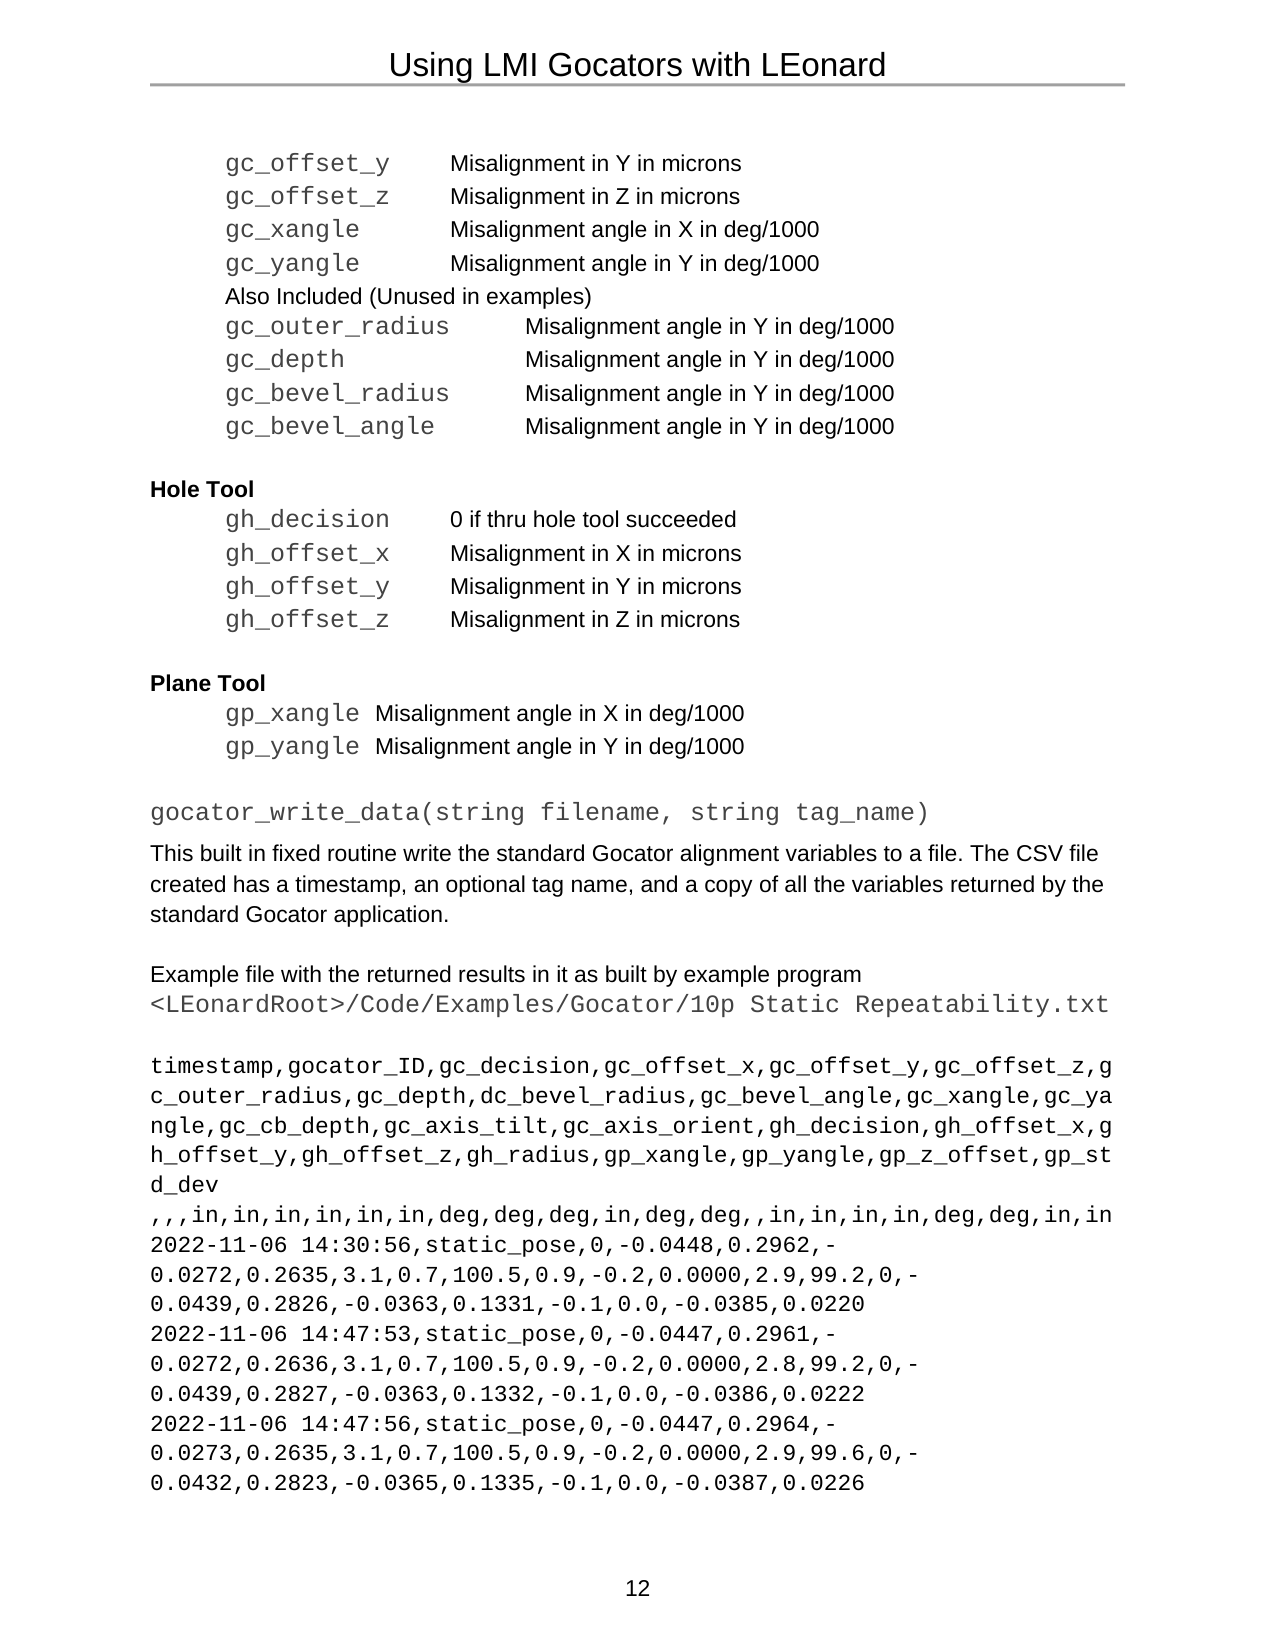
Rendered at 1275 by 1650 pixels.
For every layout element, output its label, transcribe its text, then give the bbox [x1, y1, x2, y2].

text 2022-11-06 14:47:53,static_pose,0,-0.0447,0.2961,-0.0272,0.2636,3.1,0.7,100.5,0.9,-0.2,0.0000,2.8,99.2,0,-0.0439,0.2827,-0.0363,0.1332,-0.1,0.0,-0.0386,0.0222 [150, 1323, 1125, 1408]
text gp_yangle Misalignment angle in Y in deg/1000 [225, 733, 1125, 762]
text 2022-11-06 14:30:56,static_pose,0,-0.0448,0.2962,-0.0272,0.2635,3.1,0.7,100.5,0.9,-0.2,0.0000,2.9,99.2,0,-0.0439,0.2826,-0.0363,0.1331,-0.1,0.0,-0.0385,0.0220 [150, 1233, 1125, 1319]
text Plane Tool [150, 669, 1125, 696]
text gc_offset_z Misalignment in Z in microns [225, 183, 1125, 212]
text gc_bevel_angle Misalignment angle in Y in deg/1000 [225, 413, 1125, 442]
text gh_decision 0 if thru hole tool succeeded [225, 506, 1125, 535]
text gp_xangle Misalignment angle in X in deg/1000 [225, 700, 1125, 729]
text gc_outer_radius Misalignment angle in Y in deg/1000 [225, 313, 1125, 342]
text gh_offset_y Misalignment in Y in microns [225, 573, 1125, 602]
text gc_yangle Misalignment angle in Y in deg/1000 [225, 250, 1125, 279]
text timestamp,gocator_ID,gc_decision,gc_offset_x,gc_offset_y,gc_offset_z,gc_outer_radius,gc_depth,dc_bevel_radius,gc_bevel_angle,gc_xangle,gc_yangle,gc_cb_depth,gc_axis_tilt,gc_axis_orient,gh_decision,gh_offset_x,gh_offset_y,gh_offset_z,gh_radius,gp_xangle,gp_yangle,gp_z_offset,gp_std_dev [150, 1054, 1125, 1199]
text Hole Tool [150, 476, 1125, 503]
text This built in fixed routine write the standard Gocator alignment variables to a file. The CSV file created has a timestamp, an optional tag name, and a copy of all the variables returned by the standard Gocator application. [150, 840, 1125, 927]
text gc_offset_y Misalignment in Y in microns [225, 150, 1125, 179]
text Example file with the returned results in it as built by example program <LEonardRoot>/Code/Examples/Gocator/10p Static Repeatability.txt [150, 961, 1125, 1020]
text gc_depth Misalignment angle in Y in deg/1000 [225, 346, 1125, 375]
text Also Included (Unused in examples) [225, 283, 1125, 309]
text gh_offset_z Misalignment in Z in microns [225, 606, 1125, 635]
text ,,,in,in,in,in,in,in,deg,deg,deg,in,deg,deg,,in,in,in,in,deg,deg,in,in [150, 1203, 1125, 1229]
text 2022-11-06 14:47:56,static_pose,0,-0.0447,0.2964,-0.0273,0.2635,3.1,0.7,100.5,0.9,-0.2,0.0000,2.9,99.6,0,-0.0432,0.2823,-0.0365,0.1335,-0.1,0.0,-0.0387,0.0226 [150, 1412, 1125, 1497]
text gc_xangle Misalignment angle in X in deg/1000 [225, 216, 1125, 245]
text gh_offset_x Misalignment in X in microns [225, 540, 1125, 569]
text gc_bevel_radius Misalignment angle in Y in deg/1000 [225, 379, 1125, 408]
subtitle gocator_write_data(string filename, string tag_name) [150, 799, 1125, 828]
